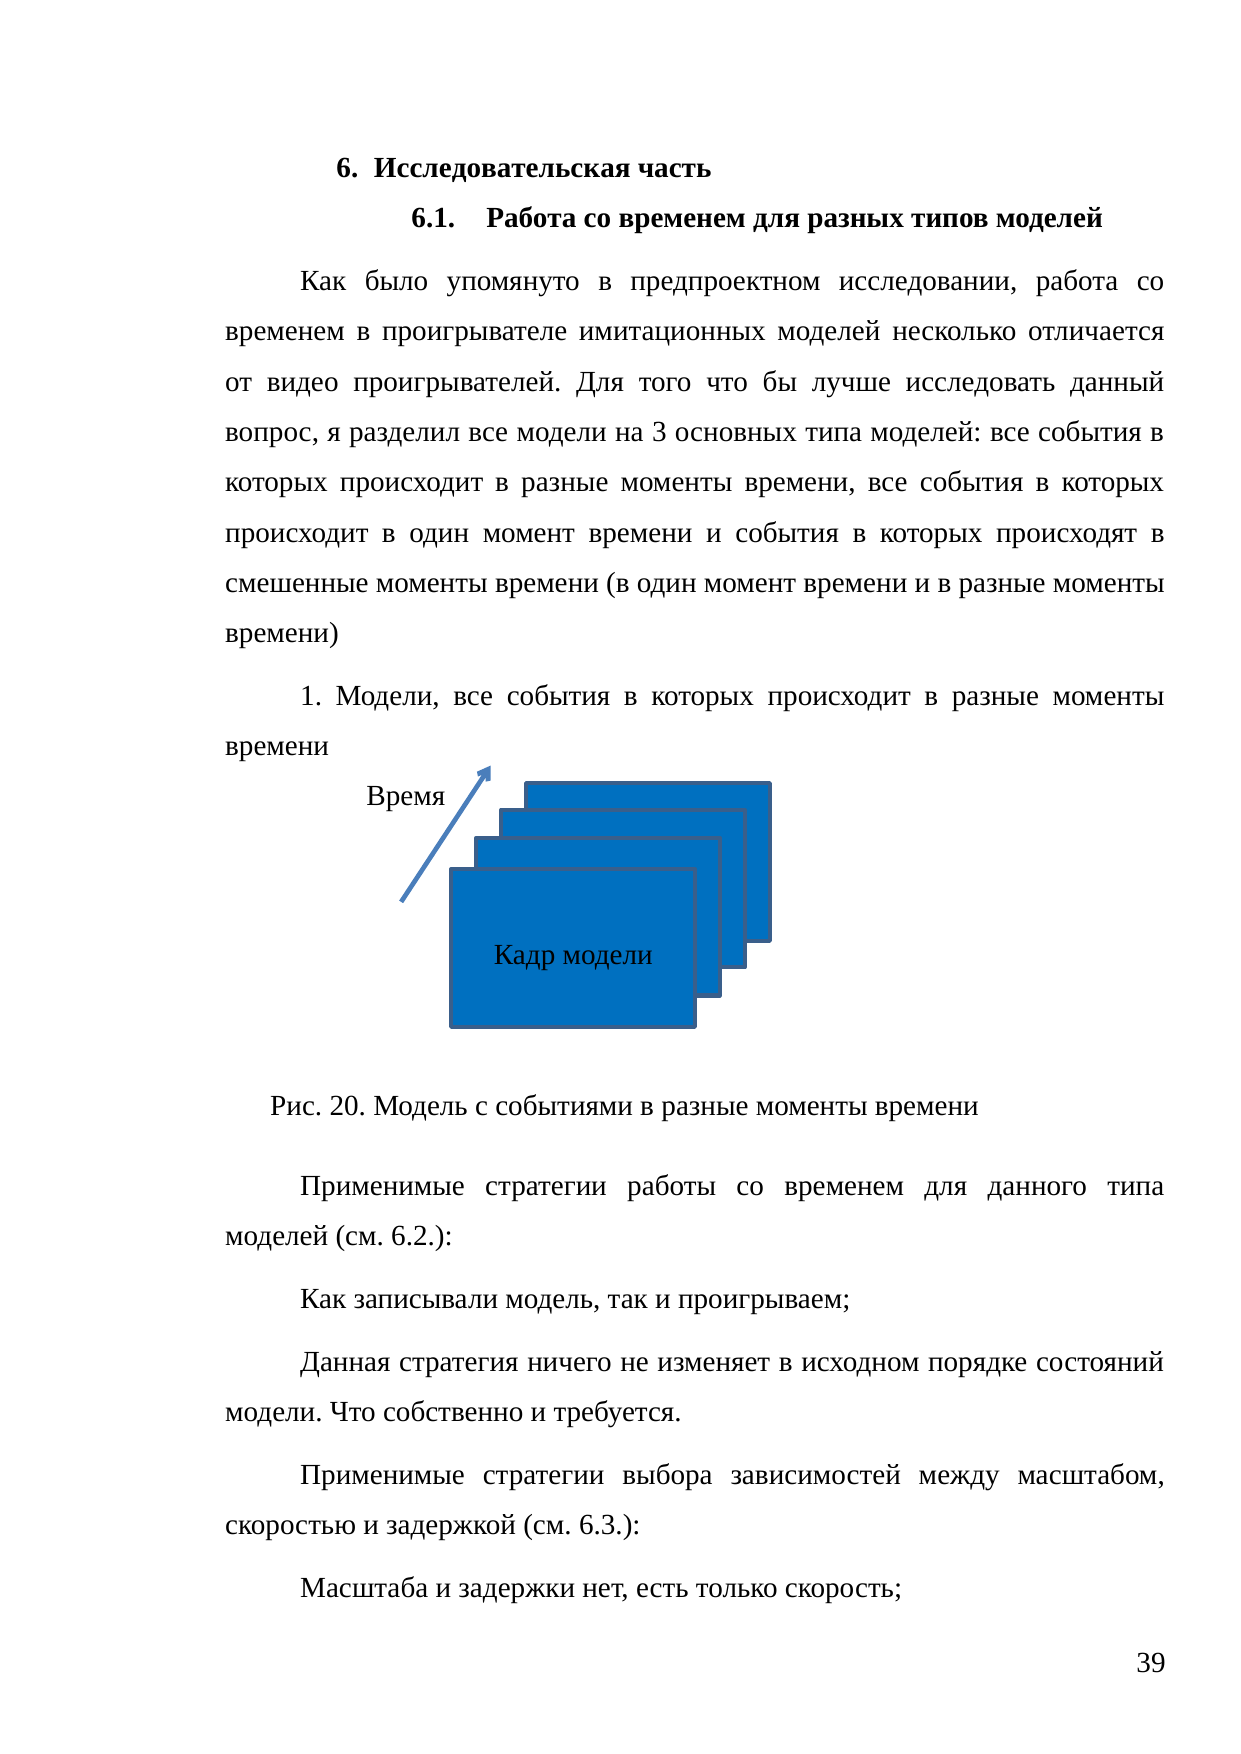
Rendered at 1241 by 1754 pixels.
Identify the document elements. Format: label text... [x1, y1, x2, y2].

text Применимые стратегии выбора зависимостей между масштабом, скоростью и задержкой (см. 6.3.): [225, 1457, 1165, 1541]
list Исследовательская часть [336, 150, 1165, 183]
text Как было упомянуто в предпроектном исследовании, работа со временем в проигрывателе имитационных моделей несколько отличается от видео проигрывателей. Для того что бы лучше исследовать данный вопрос, я разделил все модели на 3 основных типа моделей: все события в которых происходит в разные моменты времени, все события в которых происходит в один момент времени и события в которых происходят в смешенные моменты времени (в один момент времени и в разные моменты времени) [225, 263, 1165, 649]
text 1. Модели, все события в которых происходит в разные моменты времени [225, 678, 1165, 762]
text Применимые стратегии работы со временем для данного типа моделей (см. 6.2.): [225, 1168, 1165, 1252]
text Как записывали модель, так и проигрываем; [225, 1281, 1165, 1315]
text Данная стратегия ничего не изменяет в исходном порядке состояний модели. Что собственно и требуется. [225, 1344, 1165, 1428]
text Масштаба и задержки нет, есть только скорость; [225, 1570, 1165, 1604]
list Работа со временем для разных типов моделей [411, 200, 1151, 234]
